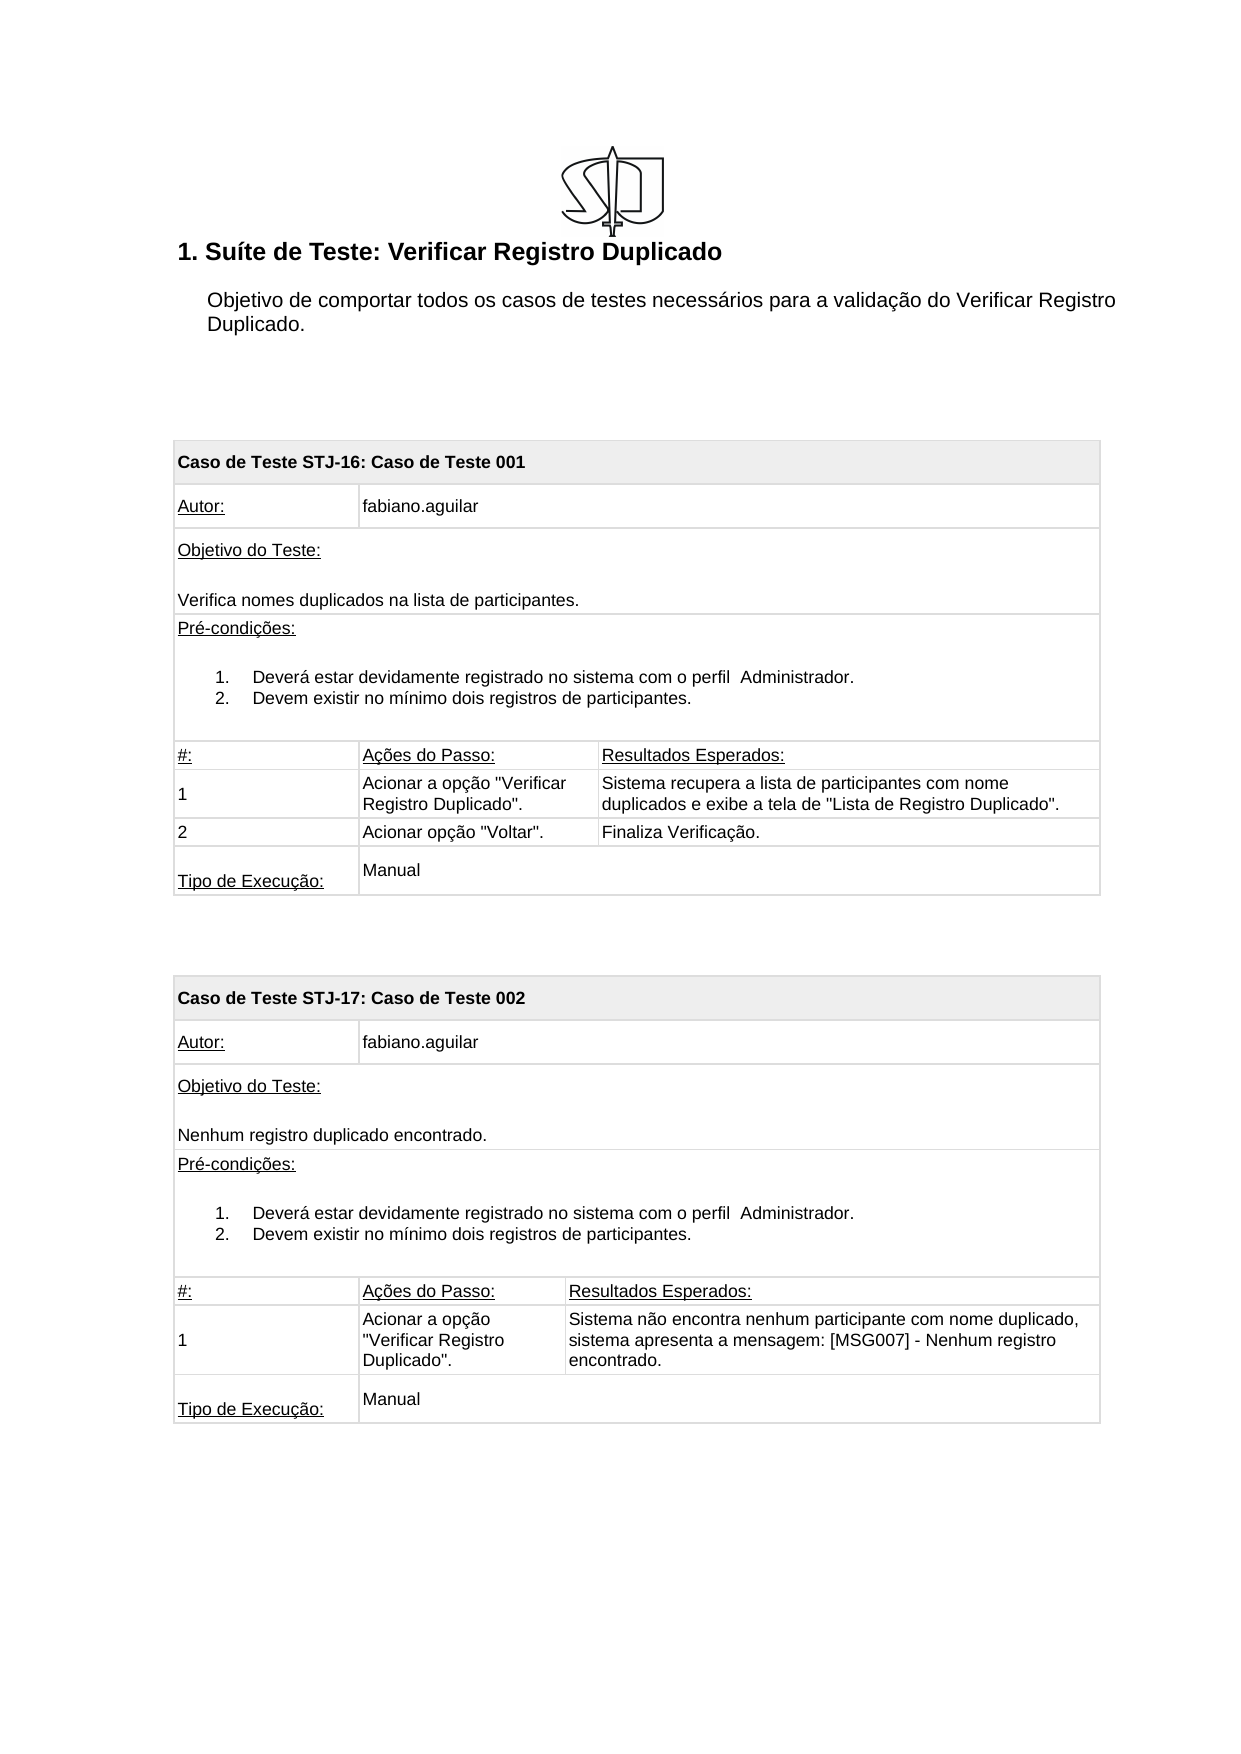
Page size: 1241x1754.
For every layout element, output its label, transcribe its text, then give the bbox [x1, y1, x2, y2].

table_cell fabiano.aguilar [360, 485, 1099, 527]
table_cell #: [175, 742, 358, 768]
table_cell 1 [175, 1306, 358, 1373]
table_cell Sistema recupera a lista de participantes com nome duplicados e exibe a tela de "Lista de Registro Duplicado". [599, 770, 1099, 817]
table_cell Pré-condições: Deverá estar devidamente registrado no sistema com o perfil Administrador. Devem existir no mínimo dois registros de participantes. [175, 615, 1099, 740]
text Objetivo de comportar todos os casos de testes necessários para a validação do Verificar Registro Duplicado. [207, 288, 1152, 336]
table_cell Finaliza Verificação. [599, 819, 1099, 845]
table_cell Resultados Esperados: [599, 742, 1099, 768]
table_cell Autor: [175, 1021, 358, 1063]
table_cell Ações do Passo: [360, 742, 598, 768]
table_cell Pré-condições: Deverá estar devidamente registrado no sistema com o perfil Administrador. Devem existir no mínimo dois registros de participantes. [175, 1150, 1099, 1276]
table_cell 2 [175, 819, 358, 845]
table_cell Tipo de Execução: [175, 1375, 358, 1422]
table_cell Autor: [175, 485, 358, 527]
table_header Caso de Teste STJ-16: Caso de Teste 001 [175, 441, 1099, 483]
table_cell Ações do Passo: [360, 1278, 565, 1304]
subtitle 1. Suíte de Teste: Verificar Registro Duplicado [177, 148, 1152, 266]
table_header Caso de Teste STJ-17: Caso de Teste 002 [175, 977, 1099, 1019]
table_cell #: [175, 1278, 358, 1304]
table_cell Sistema não encontra nenhum participante com nome duplicado, sistema apresenta a mensagem: [MSG007] - Nenhum registro encontrado. [566, 1306, 1099, 1373]
table_cell Resultados Esperados: [566, 1278, 1099, 1304]
table_cell Objetivo do Teste: Verifica nomes duplicados na lista de participantes. [175, 529, 1099, 613]
table_cell fabiano.aguilar [360, 1021, 1099, 1063]
table_cell Manual [360, 1375, 1099, 1422]
table_cell Acionar opção "Voltar". [360, 819, 598, 845]
table_cell Acionar a opção "Verificar Registro Duplicado". [360, 770, 598, 817]
table_cell Acionar a opção "Verificar Registro Duplicado". [360, 1306, 565, 1373]
table_cell Objetivo do Teste: Nenhum registro duplicado encontrado. [175, 1065, 1099, 1149]
table_cell Manual [360, 847, 1099, 894]
table_cell 1 [175, 770, 358, 817]
table_cell Tipo de Execução: [175, 847, 358, 894]
